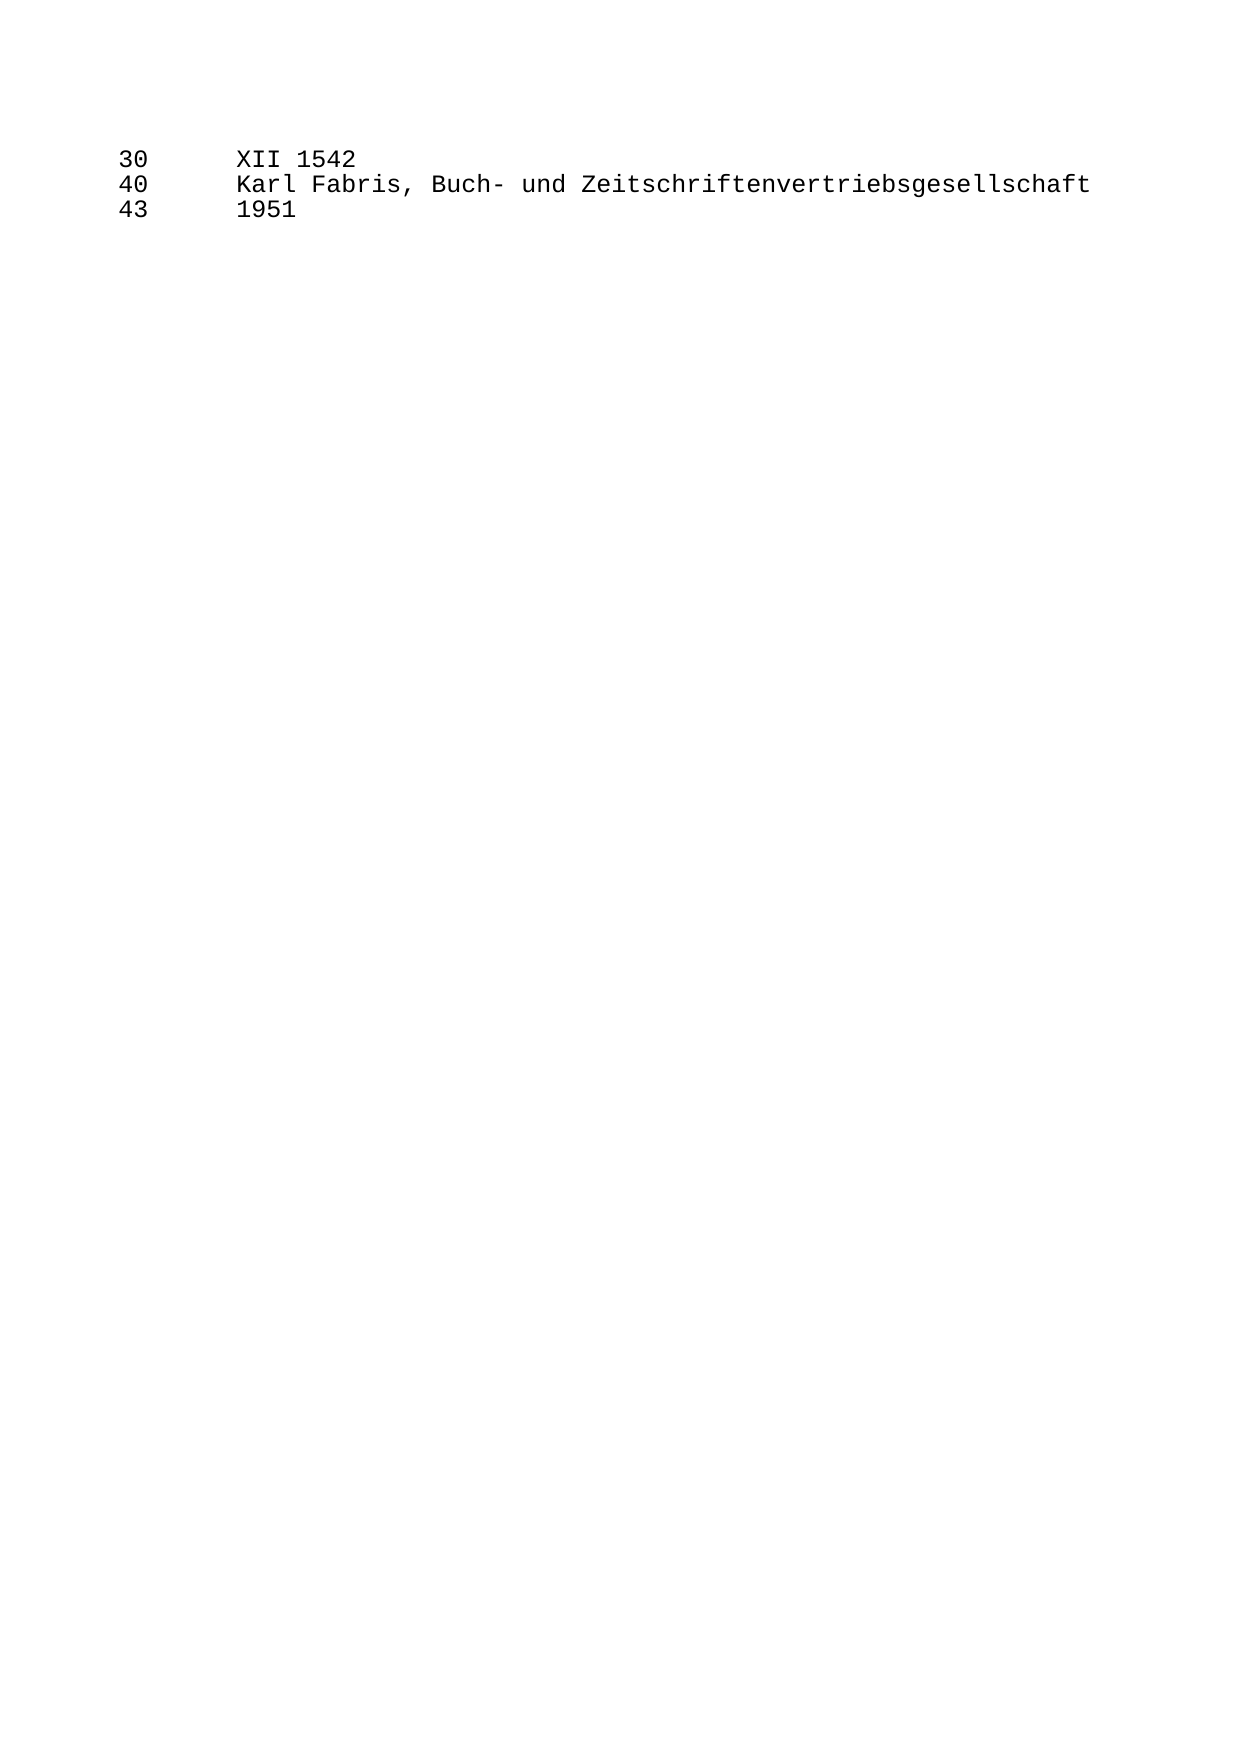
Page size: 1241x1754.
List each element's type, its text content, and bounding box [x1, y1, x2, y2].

text 43 1951 [118, 198, 1122, 223]
text 40 k[p[2{Karl} 1{Fabris}]p, Buch- und Zeitschriftenvertriebsgesellschaft]k [118, 173, 1122, 198]
text 30 XII 1542 [118, 148, 1122, 173]
